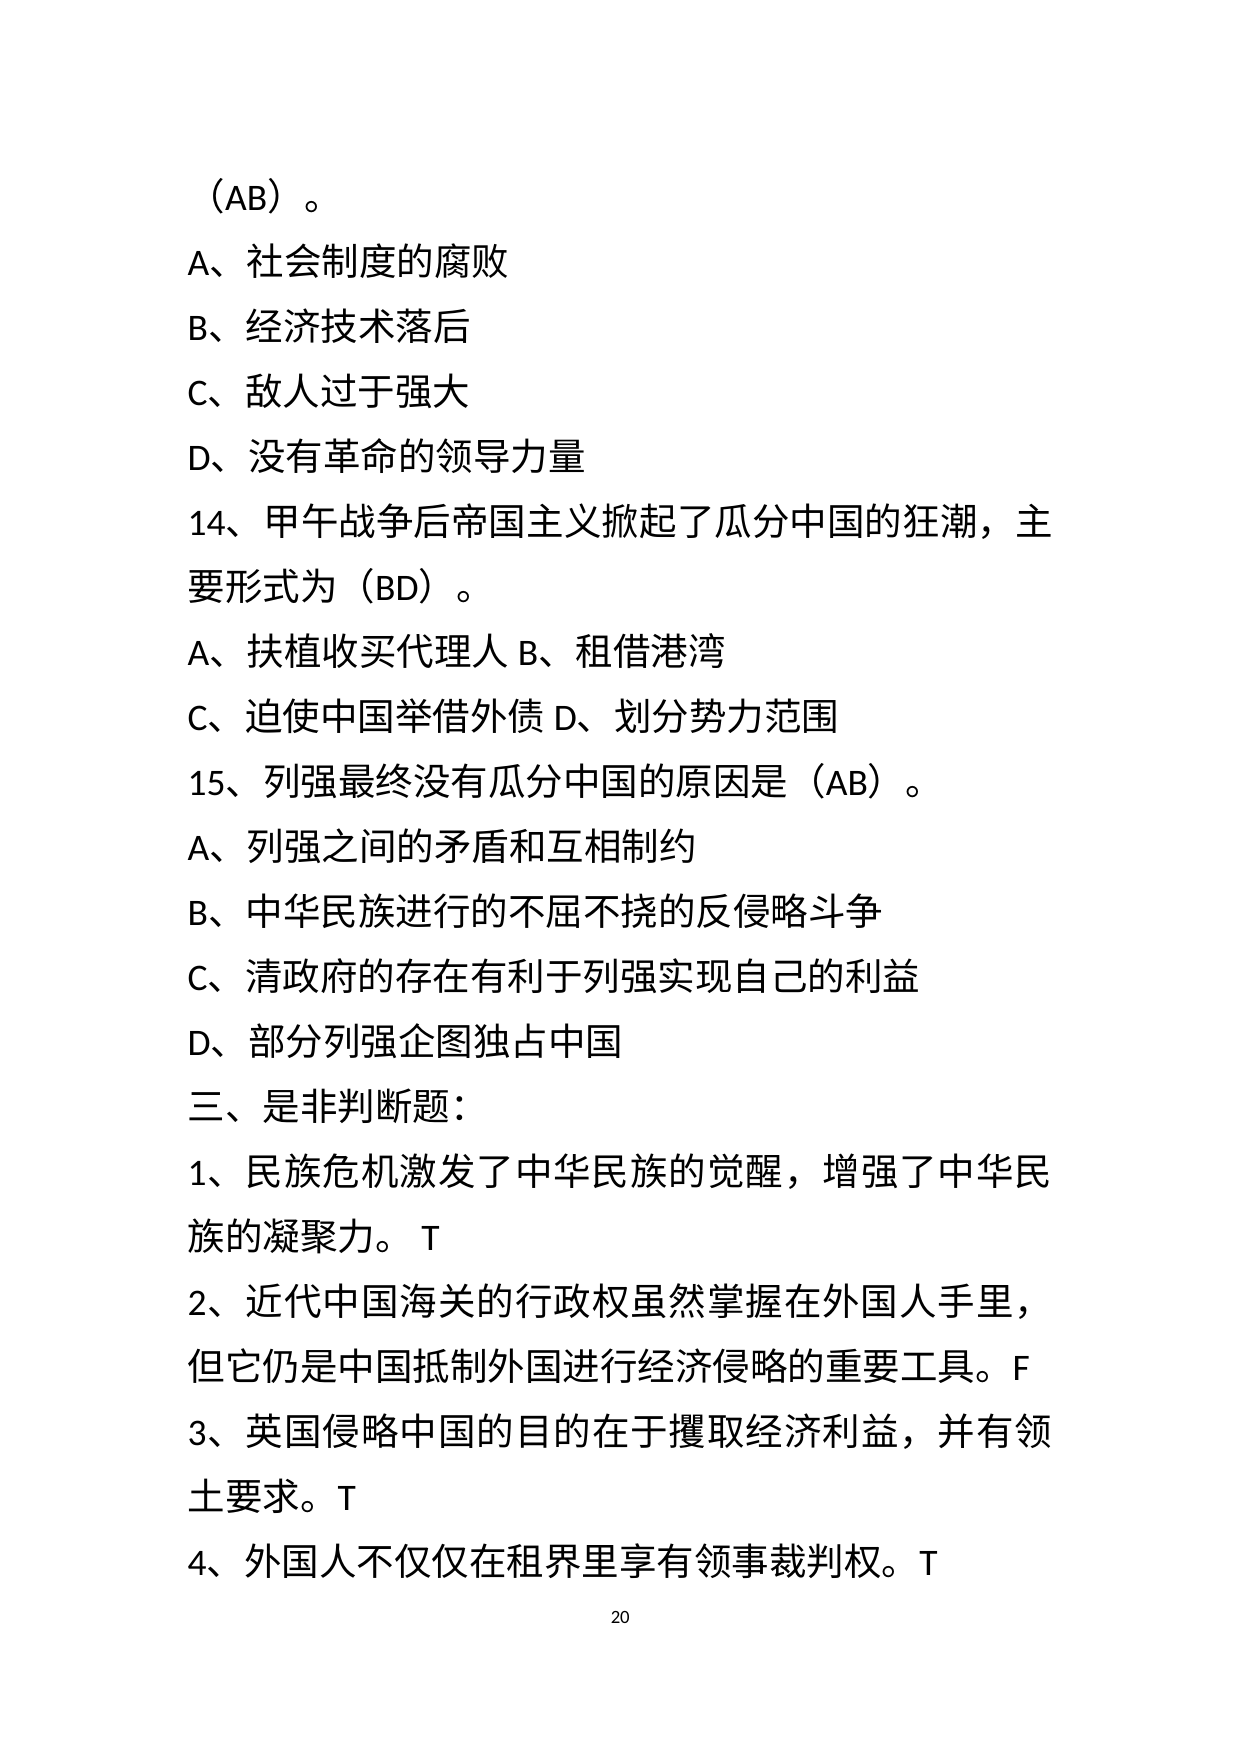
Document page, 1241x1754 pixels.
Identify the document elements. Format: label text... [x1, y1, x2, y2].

text 2、近代中国海关的行政权虽然掌握在外国人手里，但它仍是中国抵制外国进行经济侵略的重要工具。F [187, 1267, 1053, 1397]
text C、敌人过于强大 [187, 357, 1053, 422]
text 3、英国侵略中国的目的在于攫取经济利益，并有领土要求。T [187, 1397, 1053, 1527]
text 14、甲午战争后帝国主义掀起了瓜分中国的狂潮，主要形式为（BD）。 [187, 487, 1053, 617]
text D、部分列强企图独占中国 [187, 1007, 1053, 1072]
text C、清政府的存在有利于列强实现自己的利益 [187, 942, 1053, 1007]
text 三、是非判断题： [187, 1072, 1053, 1137]
text 15、列强最终没有瓜分中国的原因是（AB）。 [187, 747, 1053, 812]
text A、列强之间的矛盾和互相制约 [187, 812, 1053, 877]
text 1、民族危机激发了中华民族的觉醒，增强了中华民族的凝聚力。 T [187, 1137, 1053, 1267]
text B、经济技术落后 [187, 292, 1053, 357]
text B、中华民族进行的不屈不挠的反侵略斗争 [187, 877, 1053, 942]
text A、社会制度的腐败 [187, 227, 1053, 292]
text A、扶植收买代理人 B、租借港湾 [187, 617, 1053, 682]
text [187, 162, 1053, 227]
text D、没有革命的领导力量 [187, 422, 1053, 487]
text 4、外国人不仅仅在租界里享有领事裁判权。T [187, 1527, 1053, 1592]
text C、迫使中国举借外债 D、划分势力范围 [187, 682, 1053, 747]
